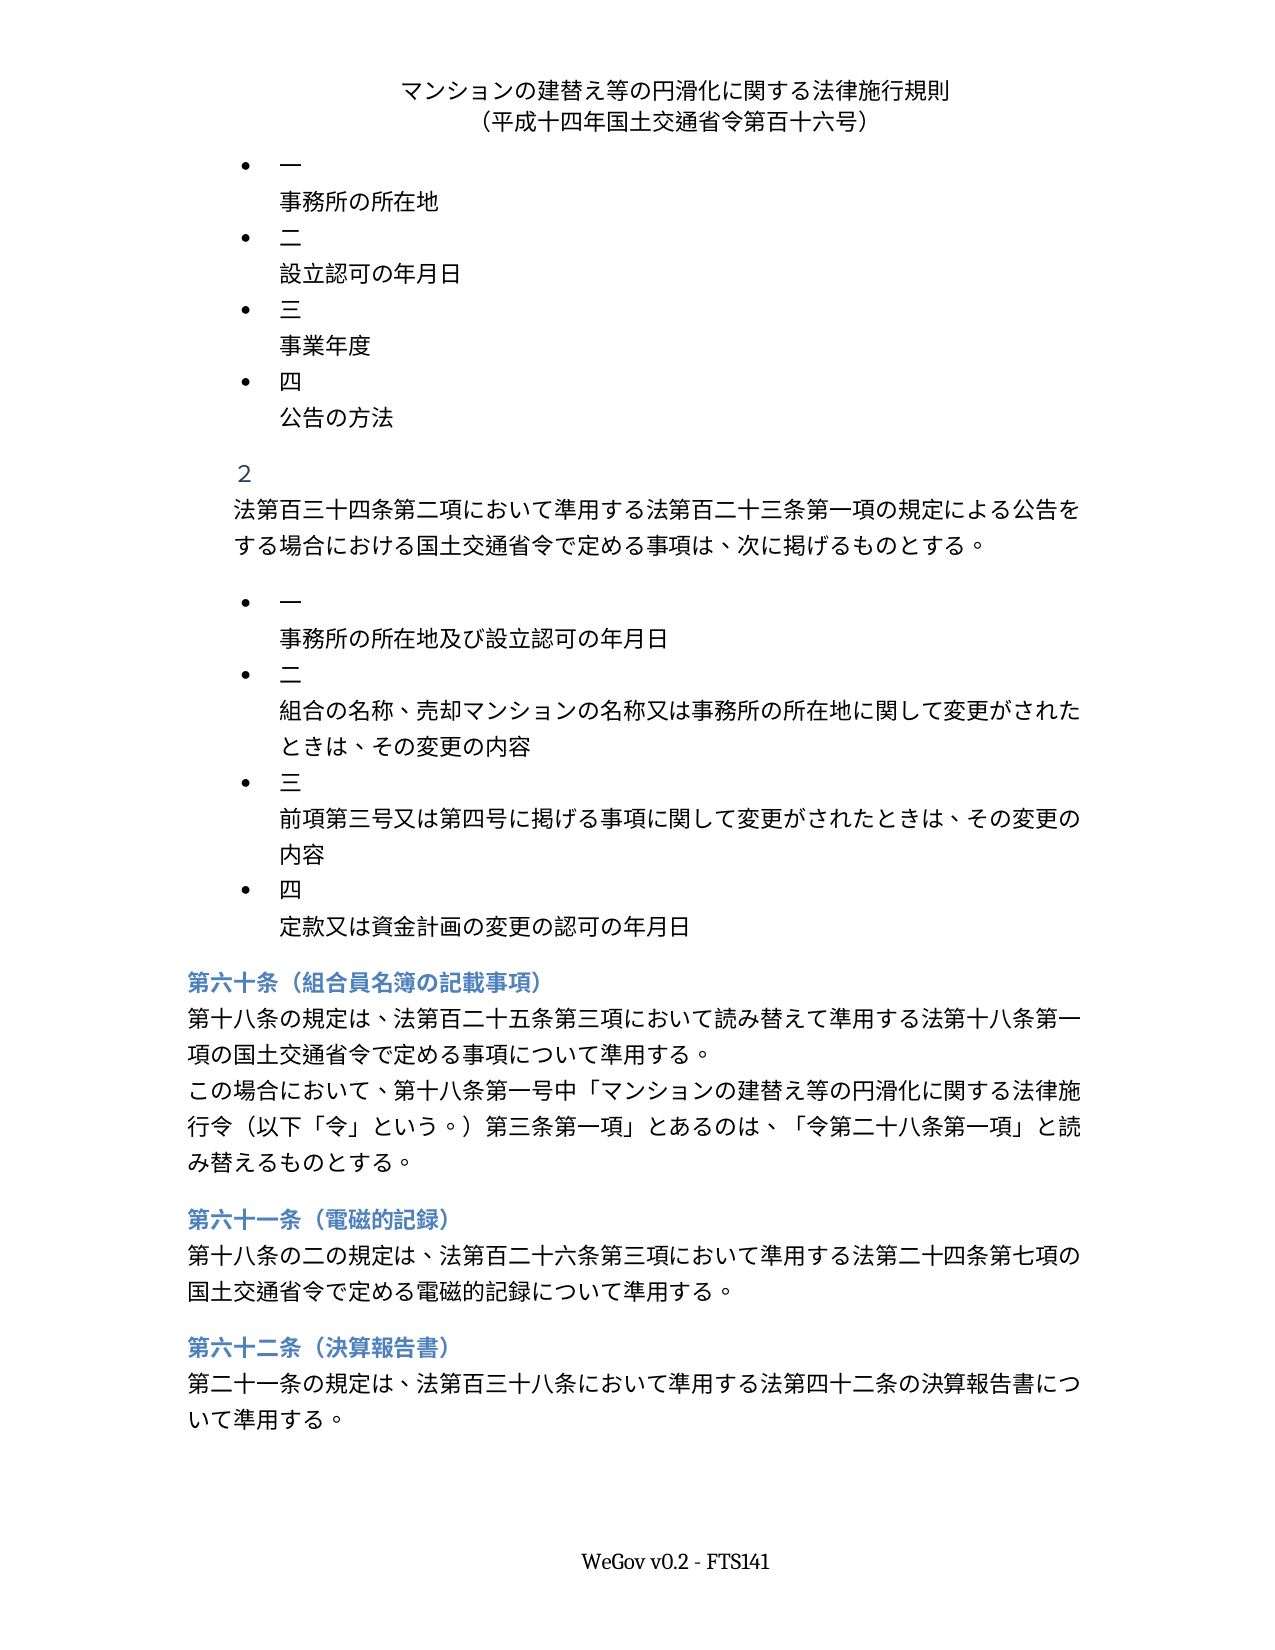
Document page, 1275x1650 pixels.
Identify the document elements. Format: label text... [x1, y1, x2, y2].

subtitle 第六十一条（電磁的記録） [187, 1204, 1087, 1235]
list 三 事業年度 [242, 294, 1087, 361]
subtitle 第六十二条（決算報告書） [187, 1332, 1087, 1363]
subtitle 第六十条（組合員名簿の記載事項） [187, 967, 1087, 998]
list 三 前項第三号又は第四号に掲げる事項に関して変更がされたときは、その変更の内容 [242, 767, 1087, 870]
text 法第百三十四条第二項において準用する法第百二十三条第一項の規定による公告をする場合における国土交通省令で定める事項は、次に掲げるものとする。 [233, 494, 1087, 561]
list 二 組合の名称、売却マンションの名称又は事務所の所在地に関して変更がされたときは、その変更の内容 [242, 659, 1087, 762]
text 第二十一条の規定は、法第百三十八条において準用する法第四十二条の決算報告書について準用する。 この場合において、第二十一条第一号中「組合」とあるのは、「法第百十六条に規定する組合」と読み替えるものとする。 [187, 1368, 1087, 1435]
list 一 事務所の所在地 [242, 150, 1087, 217]
list 四 定款又は資金計画の変更の認可の年月日 [242, 874, 1087, 942]
subtitle ２ [233, 458, 1087, 489]
text 第十八条の規定は、法第百二十五条第三項において読み替えて準用する法第十八条第一項の国土交通省令で定める事項について準用する。 この場合において、第十八条第一号中「マンションの建替え等の円滑化に関する法律施行令（以下「令」という。）第三条第一項」とあるのは、「令第二十八条第一項」と読み替えるものとする。 [187, 1003, 1087, 1178]
list 一 事務所の所在地及び設立認可の年月日 [242, 587, 1087, 654]
list 四 公告の方法 [242, 366, 1087, 433]
text 第十八条の二の規定は、法第百二十六条第三項において準用する法第二十四条第七項の国土交通省令で定める電磁的記録について準用する。 [187, 1239, 1087, 1307]
list 二 設立認可の年月日 [242, 222, 1087, 289]
